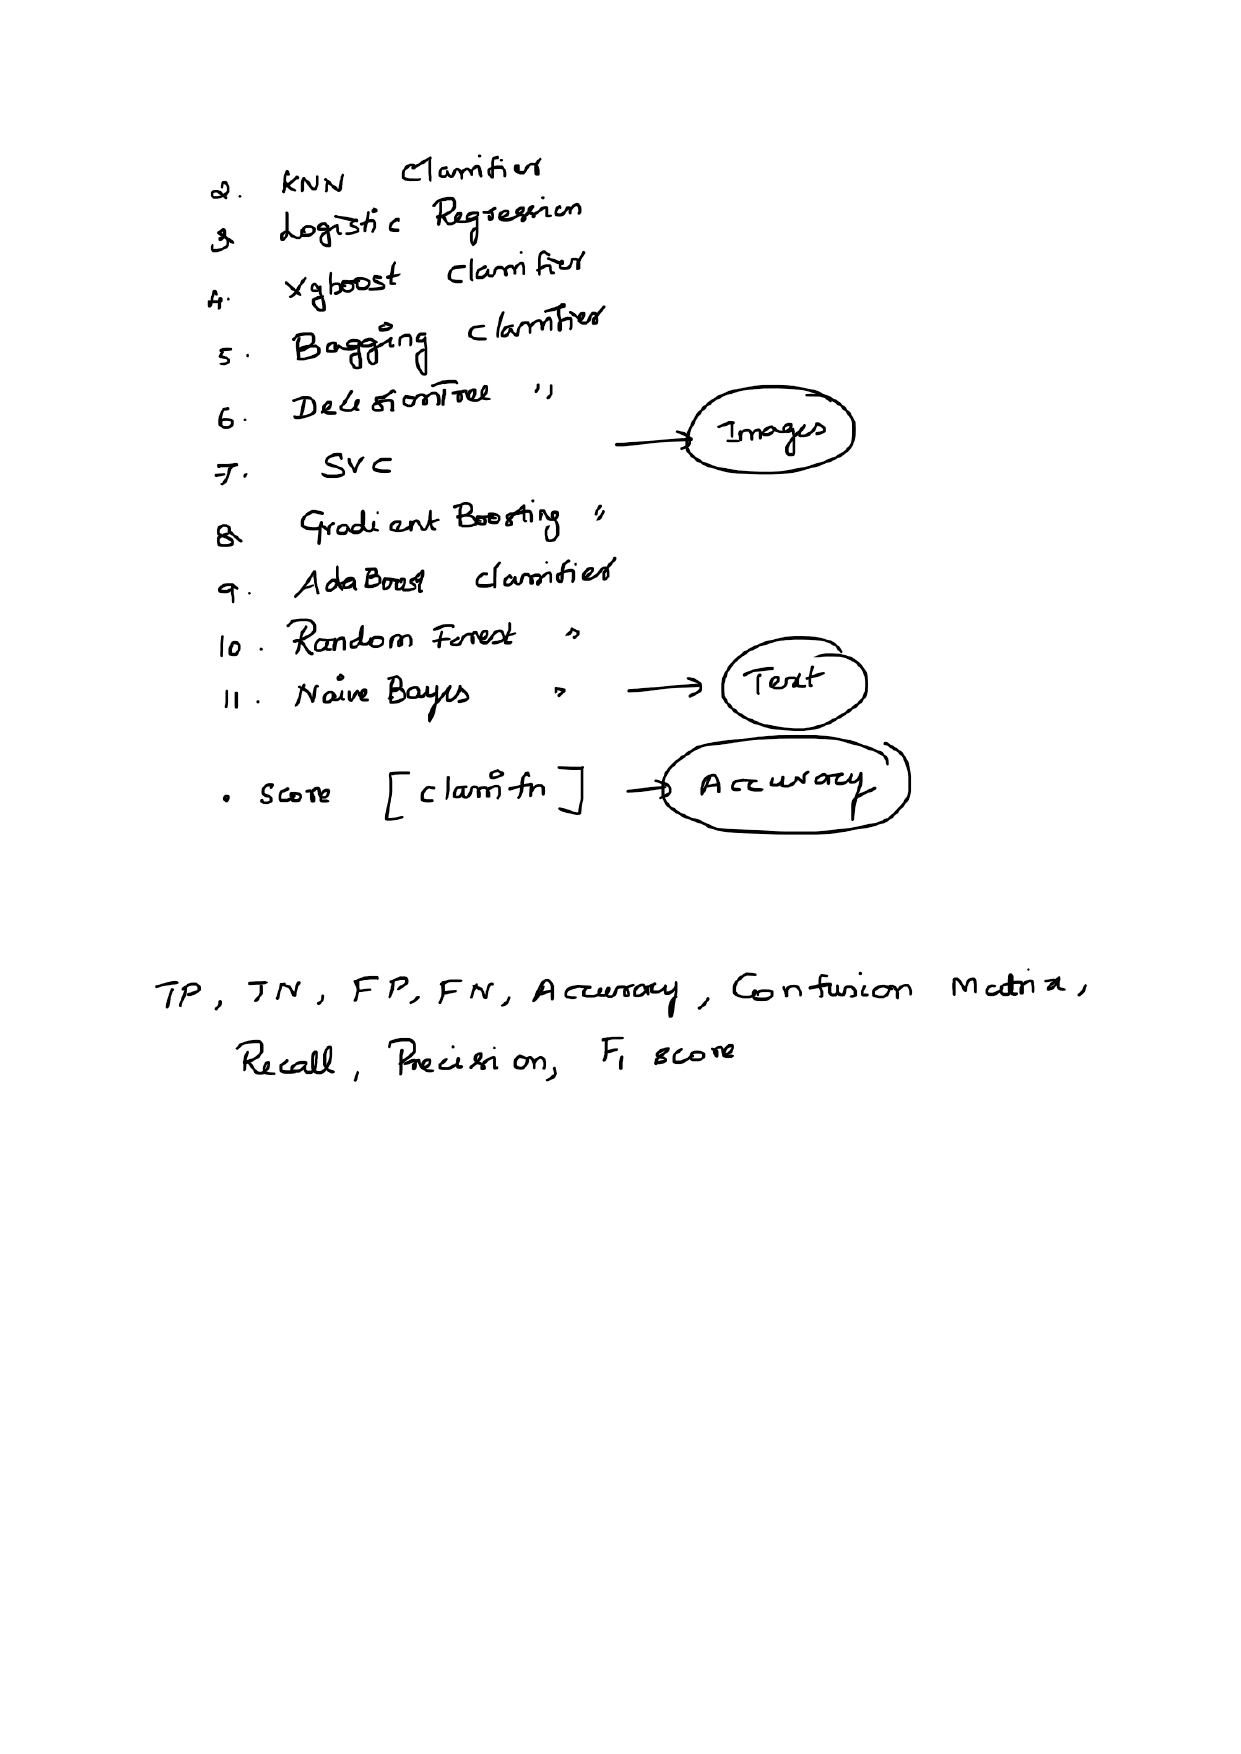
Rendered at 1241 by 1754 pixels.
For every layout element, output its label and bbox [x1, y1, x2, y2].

picture [150, 150, 1091, 1085]
